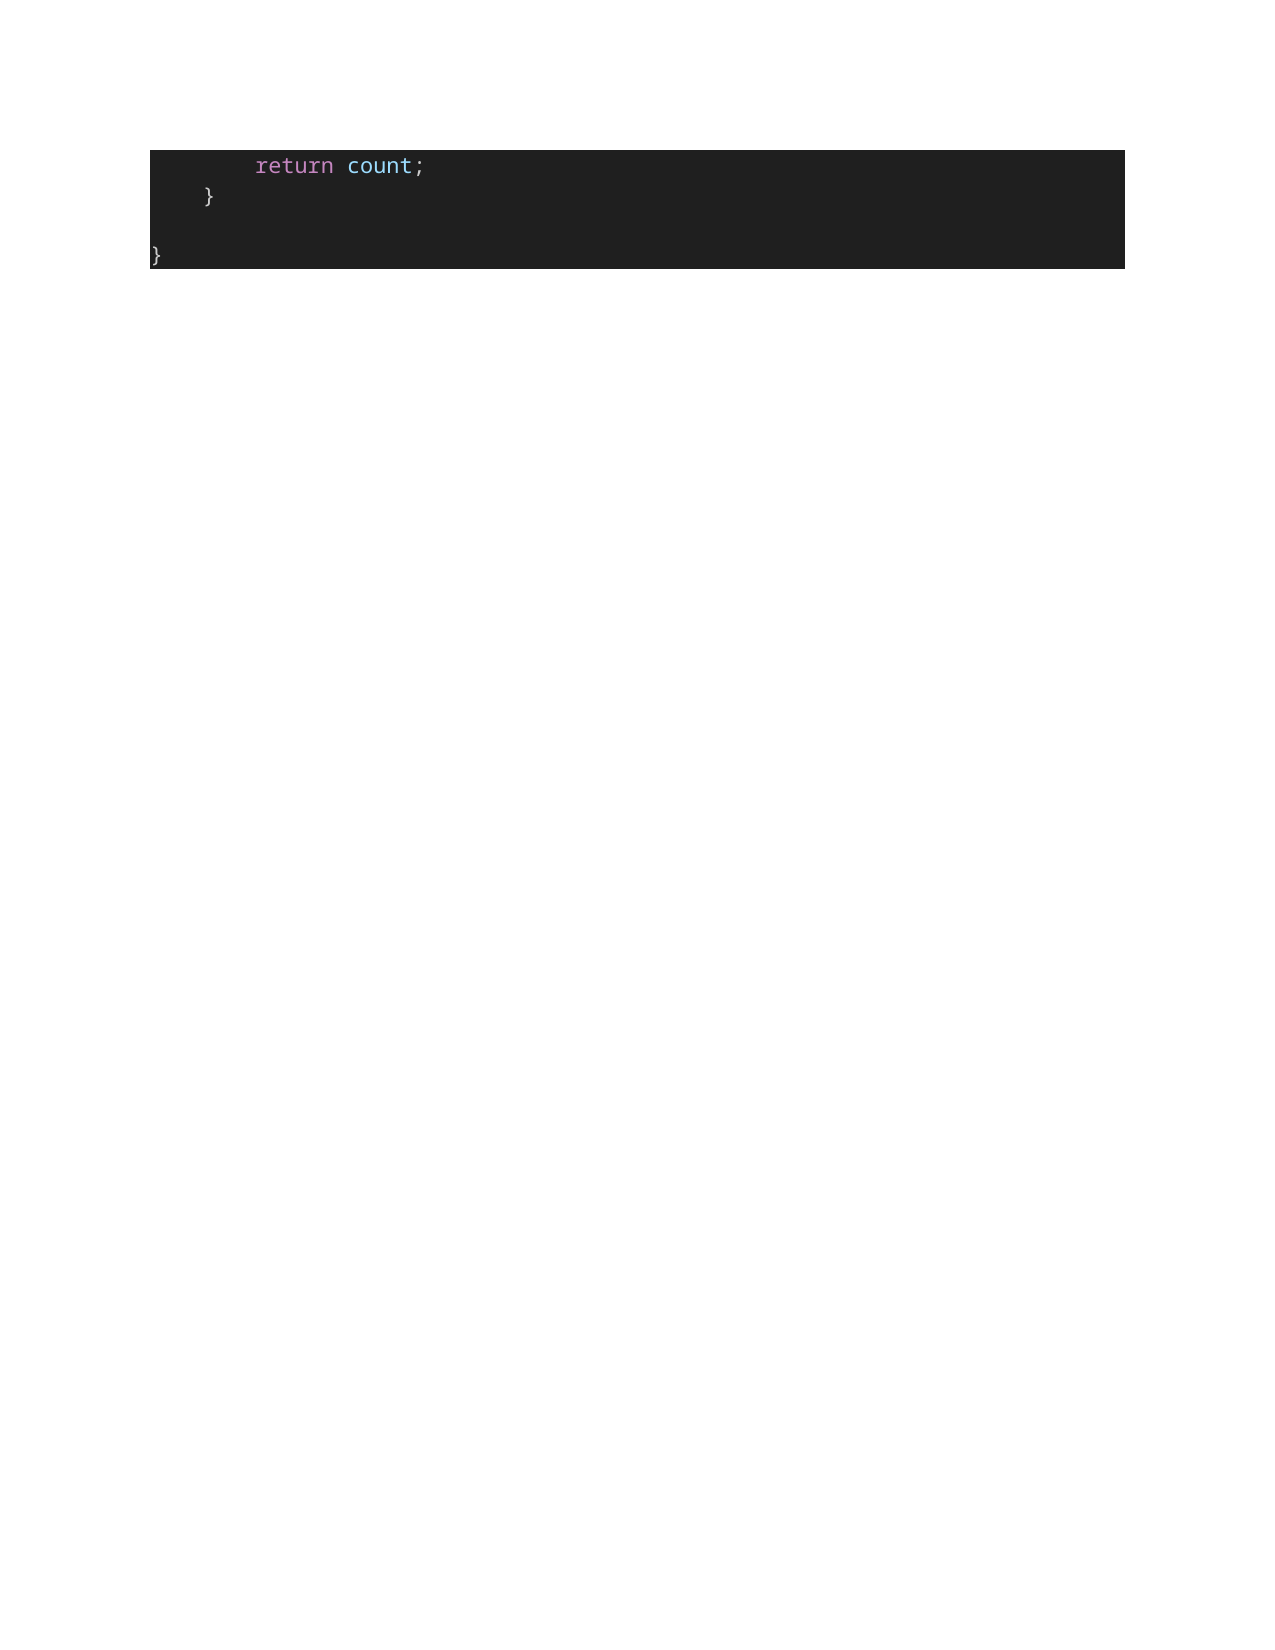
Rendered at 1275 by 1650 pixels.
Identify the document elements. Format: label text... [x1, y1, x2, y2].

text } [150, 180, 1125, 209]
text return count; [150, 150, 1125, 180]
text } [150, 239, 1125, 269]
